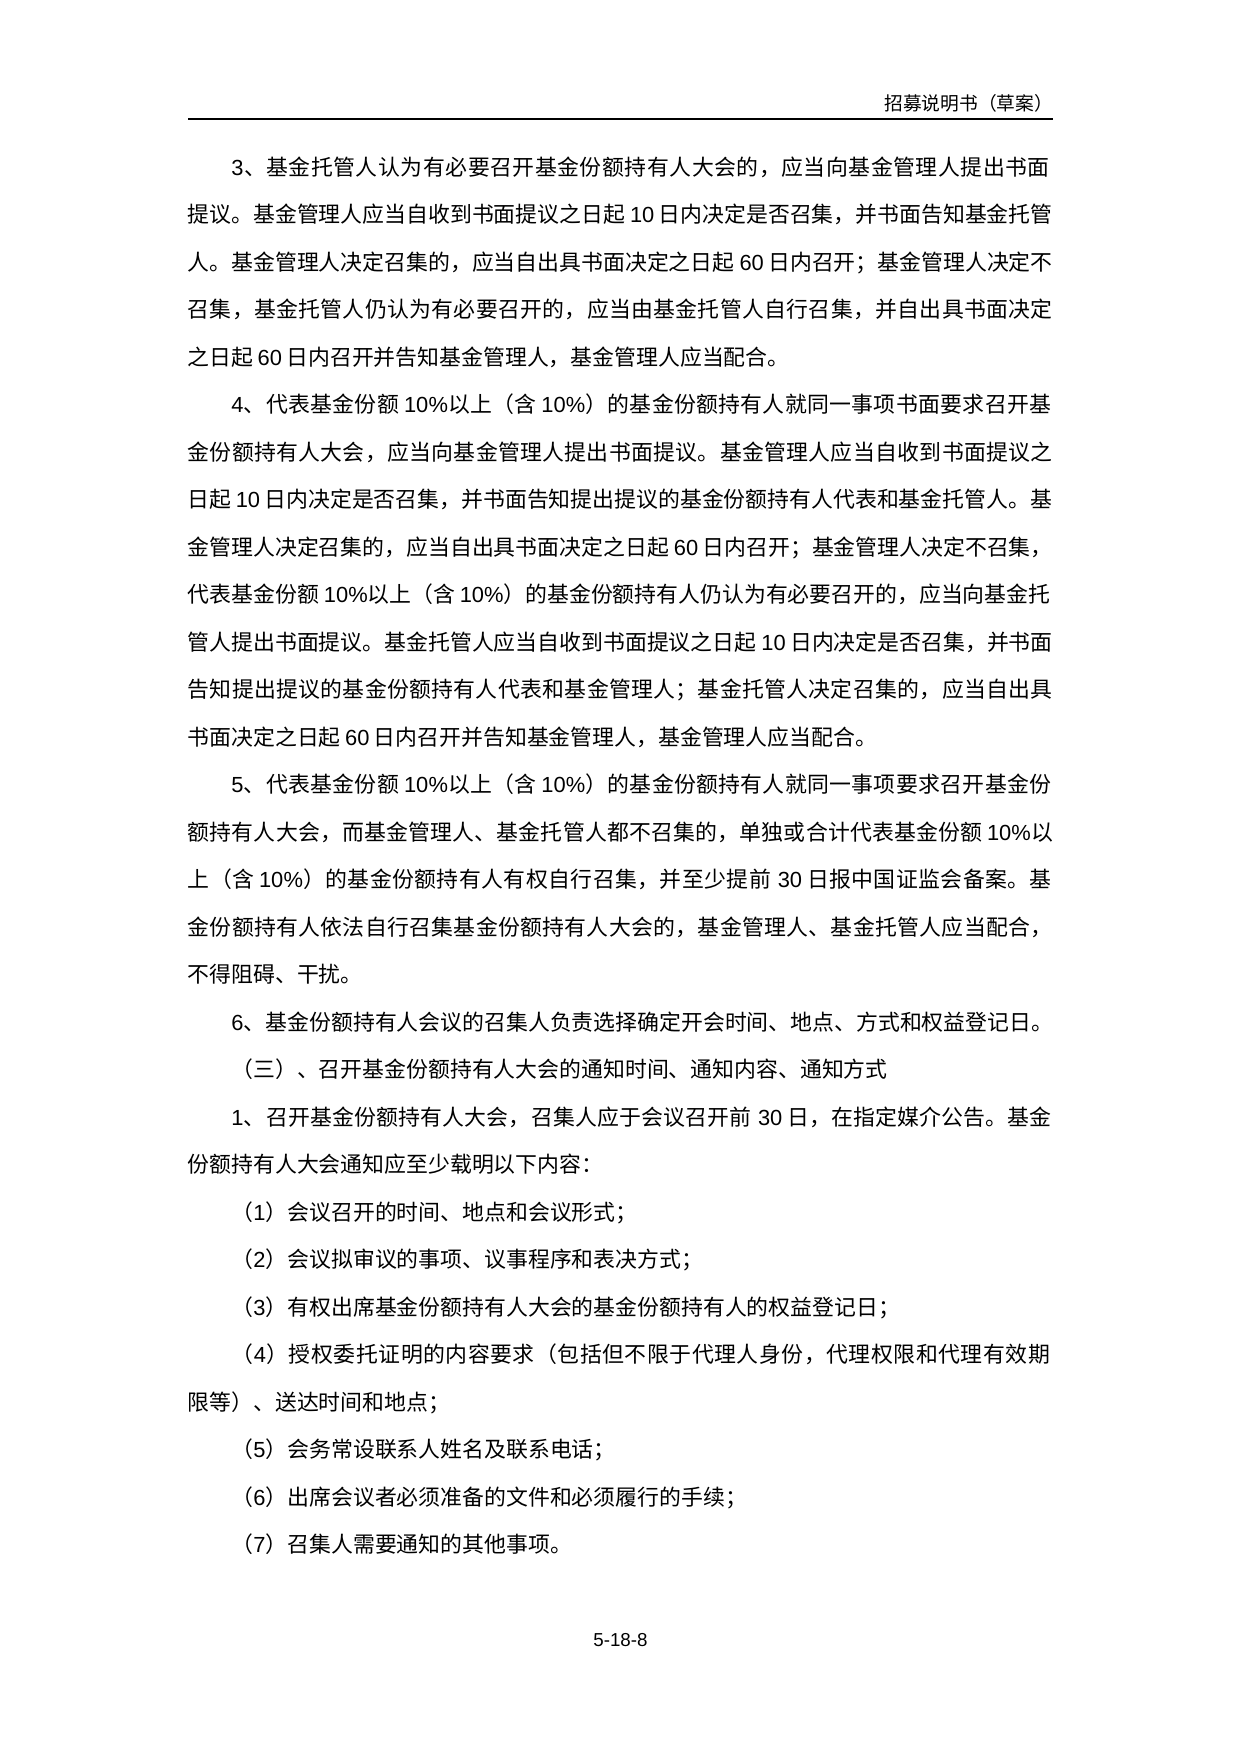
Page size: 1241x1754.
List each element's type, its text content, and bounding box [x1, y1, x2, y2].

text （3）有权出席基金份额持有人大会的基金份额持有人的权益登记日； [187, 1290, 1053, 1322]
text （2）会议拟审议的事项、议事程序和表决方式； [187, 1242, 1053, 1274]
text 4、代表基金份额10%以上（含10%）的基金份额持有人就同一事项书面要求召开基金份额持有人大会，应当向基金管理人提出书面提议。基金管理人应当自收到书面提议之日起10日内决定是否召集，并书面告知提出提议的基金份额持有人代表和基金托管人。基金管理人决定召集的，应当自出具书面决定之日起60日内召开；基金管理人决定不召集，代表基金份额10%以上（含10%）的基金份额持有人仍认为有必要召开的，应当向基金托管人提出书面提议。基金托管人应当自收到书面提议之日起10日内决定是否召集，并书面告知提出提议的基金份额持有人代表和基金管理人；基金托管人决定召集的，应当自出具书面决定之日起60日内召开并告知基金管理人，基金管理人应当配合。 [187, 387, 1053, 752]
text 5、代表基金份额10%以上（含10%）的基金份额持有人就同一事项要求召开基金份额持有人大会，而基金管理人、基金托管人都不召集的，单独或合计代表基金份额10%以上（含10%）的基金份额持有人有权自行召集，并至少提前30日报中国证监会备案。基金份额持有人依法自行召集基金份额持有人大会的，基金管理人、基金托管人应当配合，不得阻碍、干扰。 [187, 767, 1053, 989]
text （4）授权委托证明的内容要求（包括但不限于代理人身份，代理权限和代理有效期限等）、送达时间和地点； [187, 1337, 1053, 1417]
text （7）召集人需要通知的其他事项。 [187, 1527, 1053, 1559]
text 3、基金托管人认为有必要召开基金份额持有人大会的，应当向基金管理人提出书面提议。基金管理人应当自收到书面提议之日起10日内决定是否召集，并书面告知基金托管人。基金管理人决定召集的，应当自出具书面决定之日起60日内召开；基金管理人决定不召集，基金托管人仍认为有必要召开的，应当由基金托管人自行召集，并自出具书面决定之日起60日内召开并告知基金管理人，基金管理人应当配合。 [187, 150, 1053, 372]
text （6）出席会议者必须准备的文件和必须履行的手续； [187, 1480, 1053, 1512]
text （1）会议召开的时间、地点和会议形式； [187, 1195, 1053, 1227]
text （5）会务常设联系人姓名及联系电话； [187, 1432, 1053, 1464]
text （三）、召开基金份额持有人大会的通知时间、通知内容、通知方式 [187, 1052, 1053, 1084]
text 6、基金份额持有人会议的召集人负责选择确定开会时间、地点、方式和权益登记日。 [187, 1005, 1053, 1037]
text 1、召开基金份额持有人大会，召集人应于会议召开前30日，在指定媒介公告。基金份额持有人大会通知应至少载明以下内容： [187, 1100, 1053, 1179]
